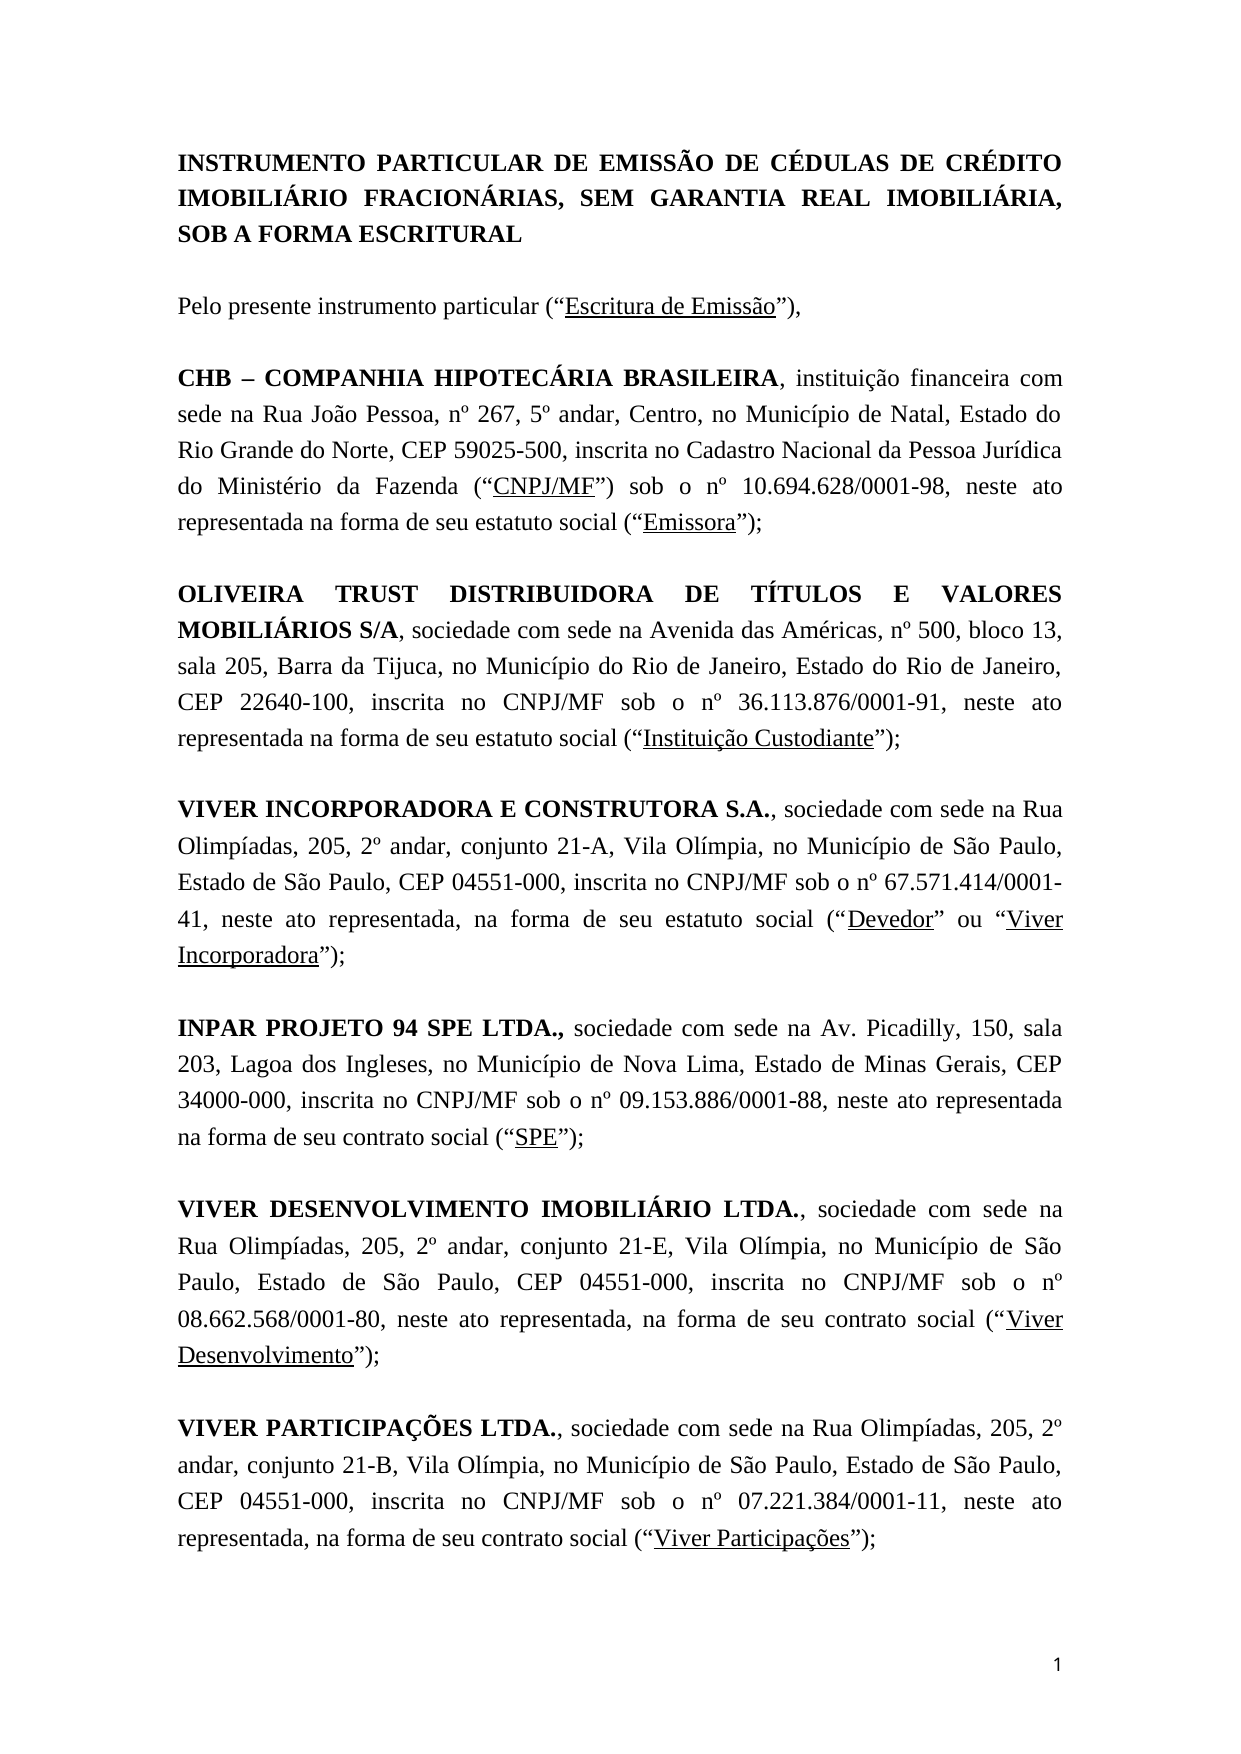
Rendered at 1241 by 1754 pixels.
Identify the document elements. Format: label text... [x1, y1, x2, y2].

text INSTRUMENTO PARTICULAR DE EMISSÃO DE CÉDULAS DE CRÉDITO IMOBILIÁRIO FRACIONÁRIAS, SEM GARANTIA REAL IMOBILIÁRIA, SOB A FORMA ESCRITURAL [177, 148, 1063, 248]
text VIVER INCORPORADORA E CONSTRUTORA S.A., sociedade com sede na Rua Olimpíadas, 205, 2º andar, conjunto 21-A, Vila Olímpia, no Município de São Paulo, Estado de São Paulo, CEP 04551-000, inscrita no CNPJ/MF sob o nº 67.571.414/0001-41, neste ato representada, na forma de seu estatuto social (“Devedor” ou “Viver Incorporadora”); [177, 794, 1063, 969]
text CHB – COMPANHIA HIPOTECÁRIA BRASILEIRA, instituição financeira com sede na Rua João Pessoa, nº 267, 5º andar, Centro, no Município de Natal, Estado do Rio Grande do Norte, CEP 59025-500, inscrita no Cadastro Nacional da Pessoa Jurídica do Ministério da Fazenda (“CNPJ/MF”) sob o nº 10.694.628/0001-98, neste ato representada na forma de seu estatuto social (“Emissora”); [177, 363, 1063, 536]
text INPAR PROJETO 94 SPE LTDA., sociedade com sede na Av. Picadilly, 150, sala 203, Lagoa dos Ingleses, no Município de Nova Lima, Estado de Minas Gerais, CEP 34000-000, inscrita no CNPJ/MF sob o nº 09.153.886/0001-88, neste ato representada na forma de seu contrato social (“SPE”); [177, 1013, 1063, 1151]
text Pelo presente instrumento particular (“Escritura de Emissão”), [177, 291, 1063, 320]
text VIVER PARTICIPAÇÕES LTDA., sociedade com sede na Rua Olimpíadas, 205, 2º andar, conjunto 21-B, Vila Olímpia, no Município de São Paulo, Estado de São Paulo, CEP 04551-000, inscrita no CNPJ/MF sob o nº 07.221.384/0001-11, neste ato representada, na forma de seu contrato social (“Viver Participações”); [177, 1413, 1063, 1551]
text VIVER DESENVOLVIMENTO IMOBILIÁRIO LTDA., sociedade com sede na Rua Olimpíadas, 205, 2º andar, conjunto 21-E, Vila Olímpia, no Município de São Paulo, Estado de São Paulo, CEP 04551-000, inscrita no CNPJ/MF sob o nº 08.662.568/0001-80, neste ato representada, na forma de seu contrato social (“Viver Desenvolvimento”); [177, 1194, 1063, 1369]
text OLIVEIRA TRUST DISTRIBUIDORA DE TÍTULOS E VALORES MOBILIÁRIOS S/A, sociedade com sede na Avenida das Américas, nº 500, bloco 13, sala 205, Barra da Tijuca, no Município do Rio de Janeiro, Estado do Rio de Janeiro, CEP 22640-100, inscrita no CNPJ/MF sob o nº 36.113.876/0001-91, neste ato representada na forma de seu estatuto social (“Instituição Custodiante”); [177, 579, 1063, 751]
